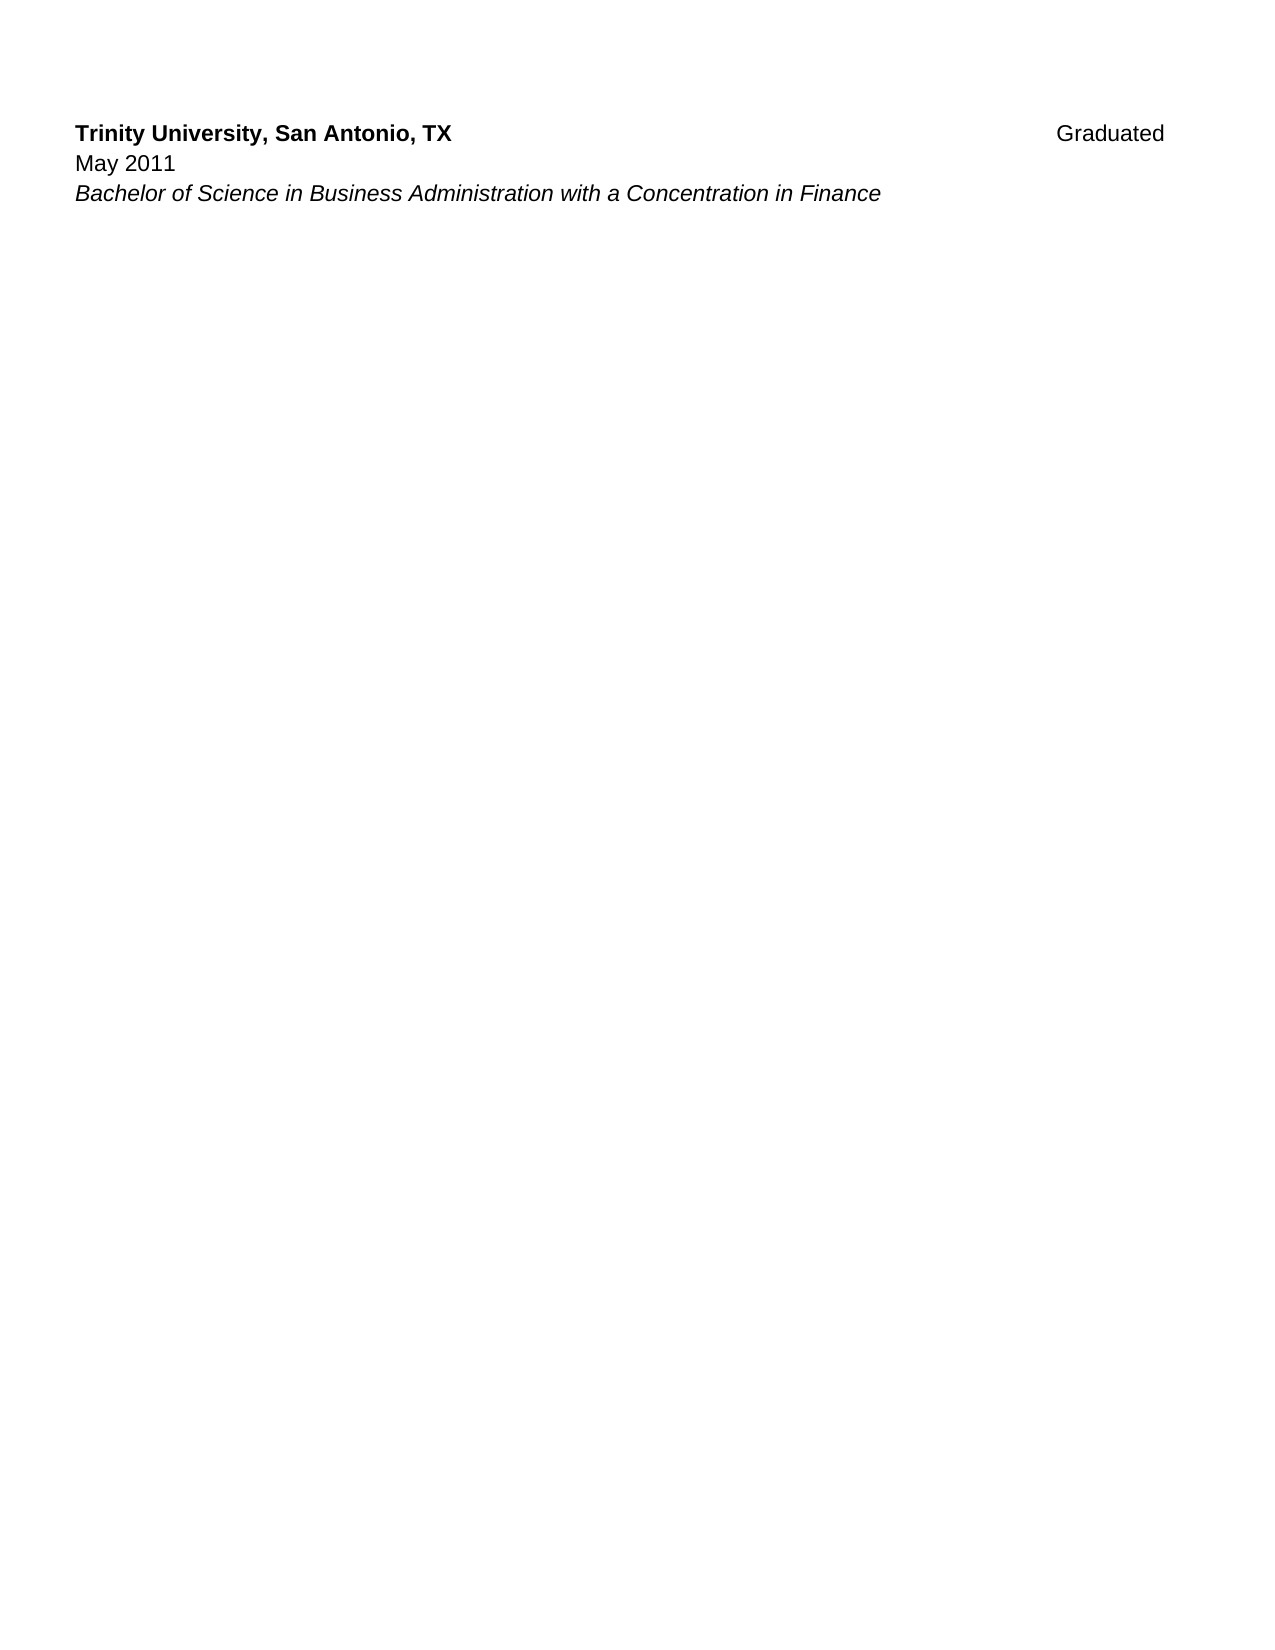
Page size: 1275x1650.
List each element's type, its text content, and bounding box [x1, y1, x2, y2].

text Trinity University, San Antonio, TX Graduated May 2011 [75, 120, 1200, 177]
text Bachelor of Science in Business Administration with a Concentration in Finance [75, 180, 1200, 207]
